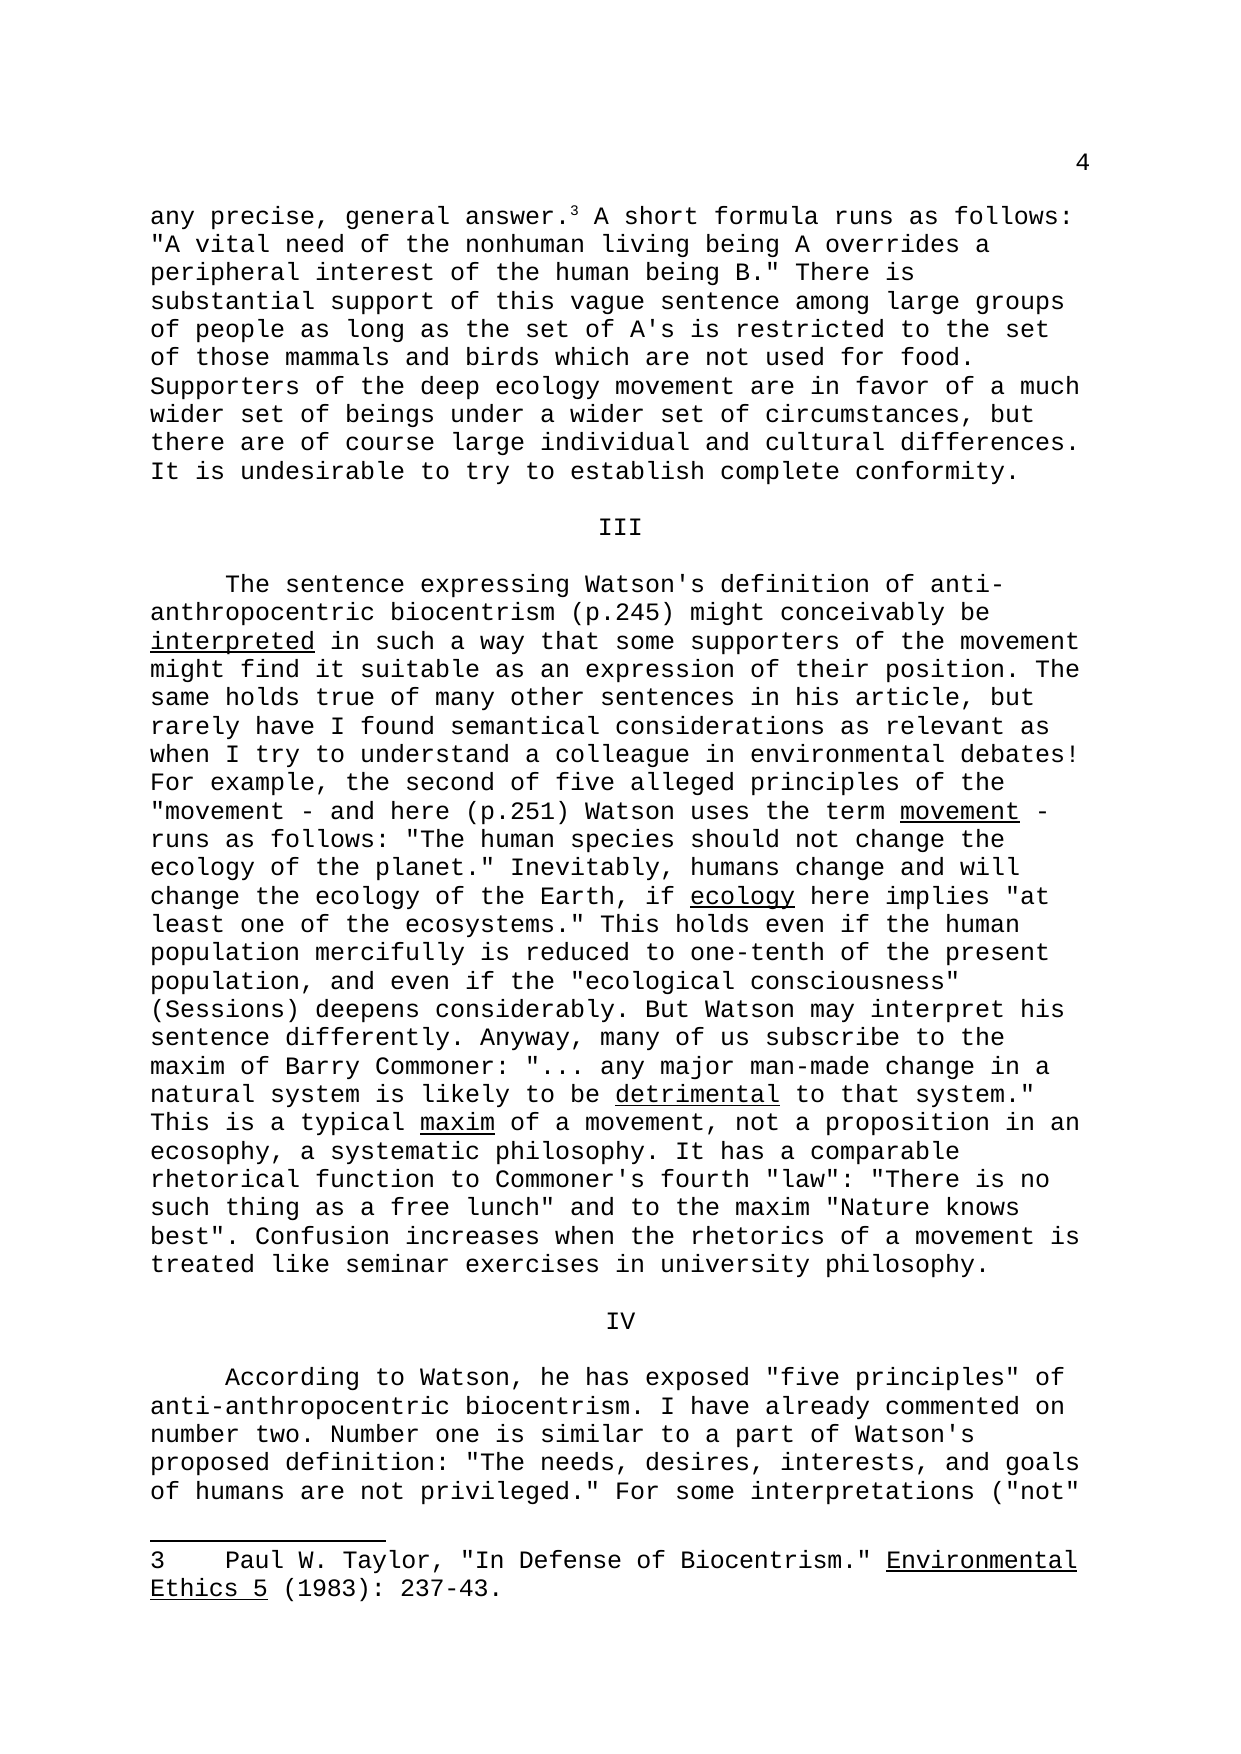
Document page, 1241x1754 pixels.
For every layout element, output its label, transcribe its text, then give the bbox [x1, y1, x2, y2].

text III [150, 515, 1090, 543]
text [150, 1365, 1090, 1507]
text The sentence expressing Watson's definition of anti-anthropocentric biocentrism (p.245) might conceivably be interpreted in such a way that some supporters of the movement might find it suitable as an expression of their position. The same holds true of many other sentences in his article, but rarely have I found semantical considerations as relevant as when I try to understand a colleague in environmental debates! For example, the second of five alleged principles of the "movement - and here (p.251) Watson uses the term movement - runs as follows: "The human species should not change the ecology of the planet." Inevitably, humans change and will change the ecology of the Earth, if ecology here implies "at least one of the ecosystems." This holds even if the human population mercifully is reduced to one-tenth of the present population, and even if the "ecological consciousness" (Sessions) deepens considerably. But Watson may interpret his sentence differently. Anyway, many of us subscribe to the maxim of Barry Commoner: "... any major man-made change in a natural system is likely to be detrimental to that system." This is a typical maxim of a movement, not a proposition in an ecosophy, a systematic philosophy. It has a comparable rhetorical function to Commoner's fourth "law": "There is no such thing as a free lunch" and to the maxim "Nature knows best". Confusion increases when the rhetorics of a movement is treated like seminar exercises in university philosophy. [150, 572, 1090, 1280]
text IV [150, 1308, 1090, 1337]
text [150, 203, 1090, 487]
